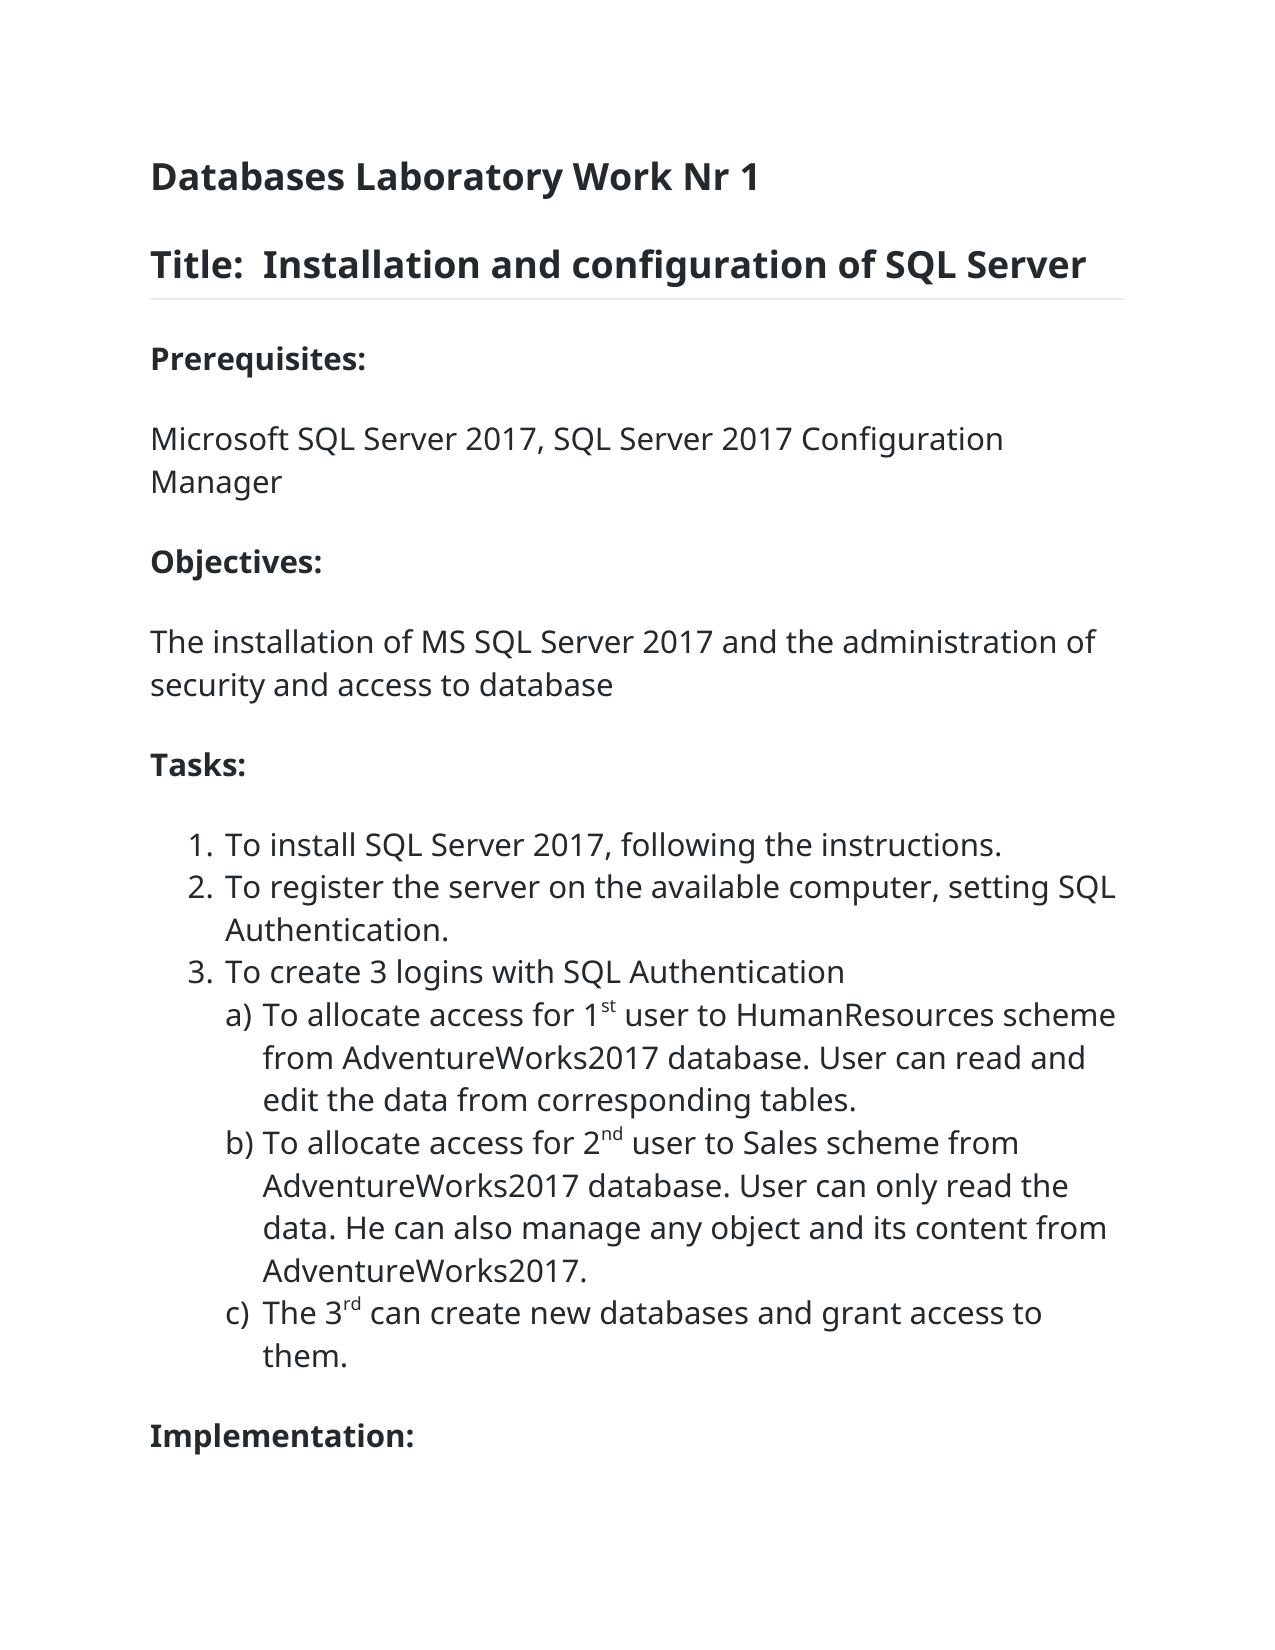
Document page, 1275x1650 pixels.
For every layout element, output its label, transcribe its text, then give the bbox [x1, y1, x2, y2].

text Tasks: [150, 743, 1125, 785]
text Implementation: [150, 1414, 1125, 1457]
list To register the server on the available computer, setting SQL Authentication. [187, 865, 1125, 951]
text Objectives: [150, 540, 1125, 582]
text Prerequisites: [150, 337, 1125, 379]
list The 3rd can create new databases and grant access to them. [225, 1291, 1125, 1377]
list To allocate access for 2nd user to Sales scheme from AdventureWorks2017 database. User can only read the data. He can also manage any object and its content from AdventureWorks2017. [225, 1121, 1125, 1291]
text Databases Laboratory Work Nr 1 [150, 150, 1125, 201]
text Microsoft SQL Server 2017, SQL Server 2017 Configuration Manager [150, 417, 1125, 502]
text Title: Installation and configuration of SQL Server [150, 238, 1125, 298]
list To allocate access for 1st user to HumanResources scheme from AdventureWorks2017 database. User can read and edit the data from corresponding tables. [225, 993, 1125, 1121]
list To create 3 logins with SQL Authentication [187, 951, 1125, 993]
list To install SQL Server 2017, following the instructions. [187, 823, 1125, 865]
text The installation of MS SQL Server 2017 and the administration of security and access to database [150, 620, 1125, 705]
